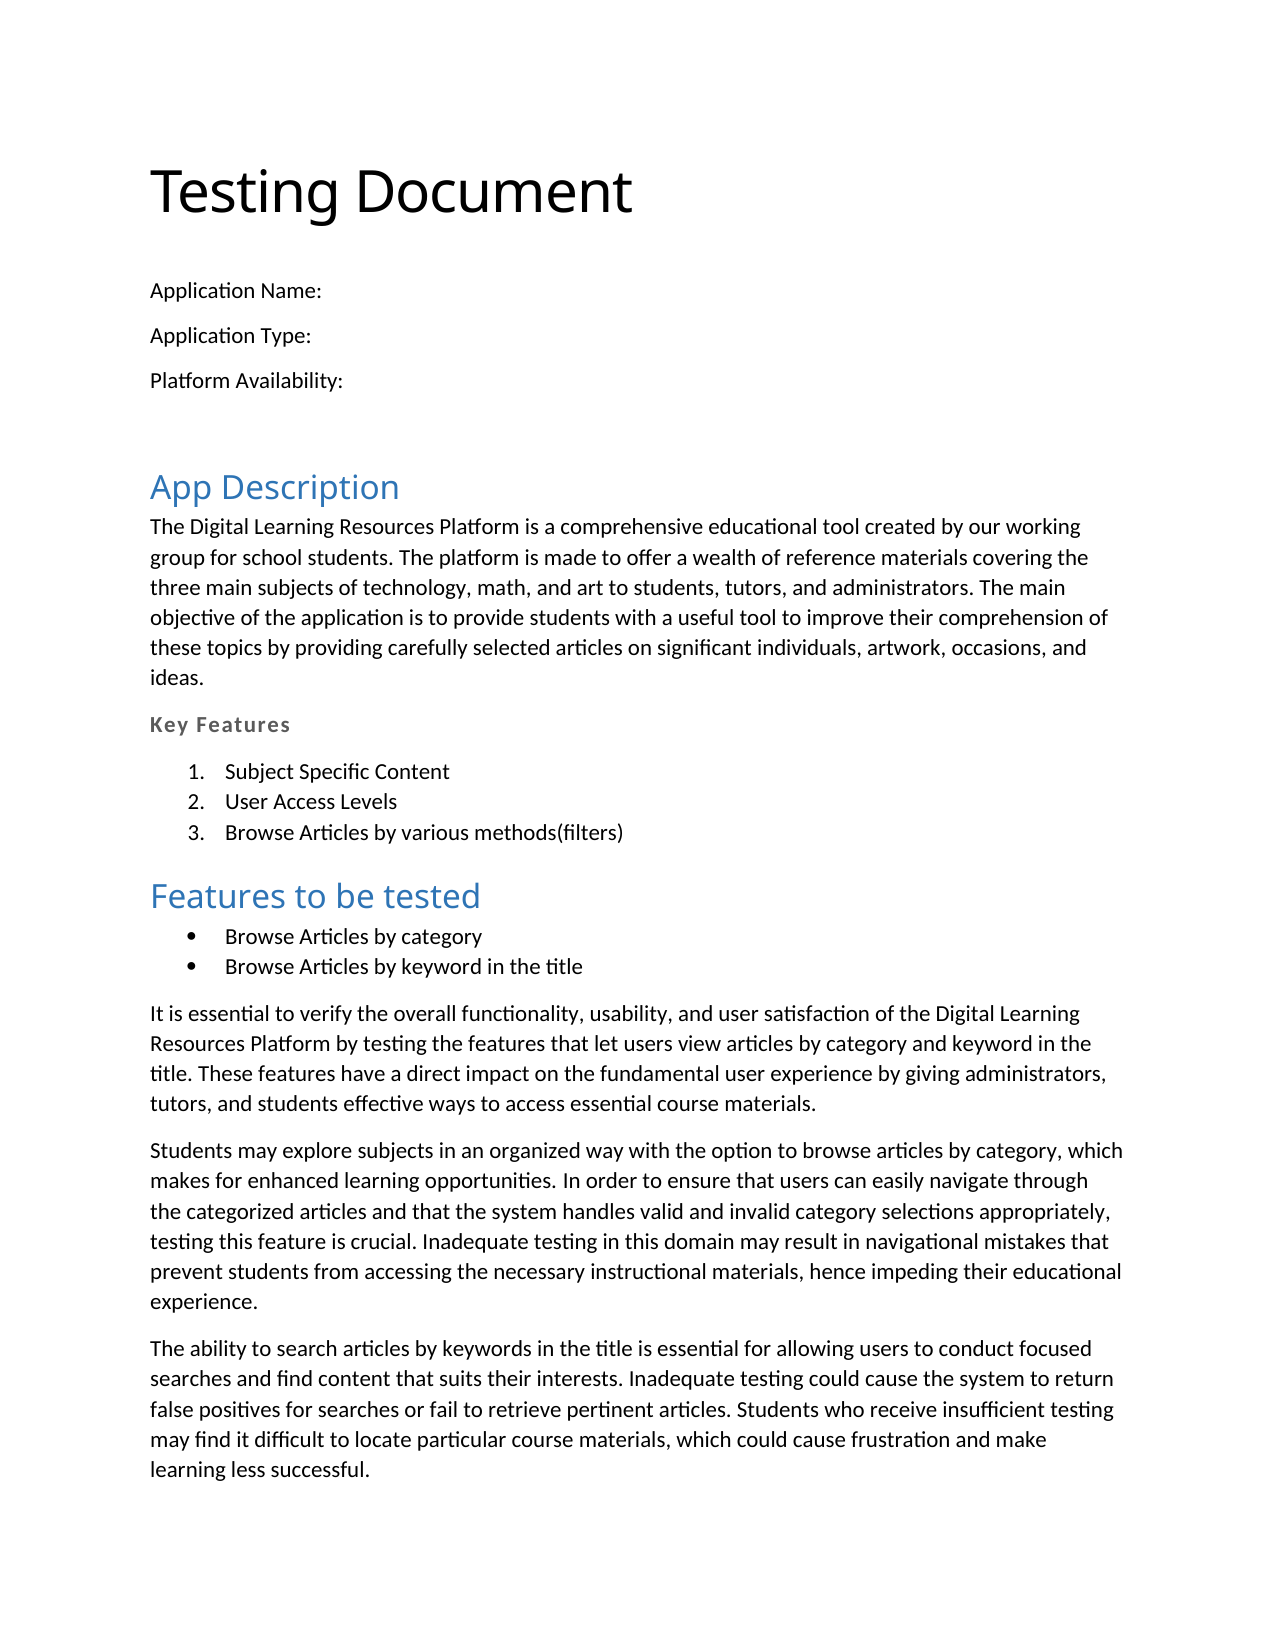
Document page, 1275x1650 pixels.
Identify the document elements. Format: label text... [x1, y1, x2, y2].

text Application Name: [150, 276, 1125, 304]
list User Access Levels [187, 787, 1125, 815]
subtitle App Description [150, 463, 1125, 509]
text The Digital Learning Resources Platform is a comprehensive educational tool created by our working group for school students. The platform is made to offer a wealth of reference materials covering the three main subjects of technology, math, and art to students, tutors, and administrators. The main objective of the application is to provide students with a useful tool to improve their comprehension of these topics by providing carefully selected articles on significant individuals, artwork, occasions, and ideas. [150, 512, 1125, 691]
text It is essential to verify the overall functionality, usability, and user satisfaction of the Digital Learning Resources Platform by testing the features that let users view articles by category and keyword in the title. These features have a direct impact on the fundamental user experience by giving administrators, tutors, and students effective ways to access essential course materials. [150, 999, 1125, 1117]
list Browse Articles by keyword in the title [187, 952, 1125, 980]
list Browse Articles by category [187, 922, 1125, 950]
subtitle Features to be tested [150, 873, 1125, 918]
subtitle Key Features [150, 710, 1125, 738]
text Students may explore subjects in an organized way with the option to browse articles by category, which makes for enhanced learning opportunities. In order to ensure that users can easily navigate through the categorized articles and that the system handles valid and invalid category selections appropriately, testing this feature is crucial. Inadequate testing in this domain may result in navigational mistakes that prevent students from accessing the necessary instructional materials, hence impeding their educational experience. [150, 1136, 1125, 1315]
text Application Type: [150, 321, 1125, 349]
list Browse Articles by various methods(filters) [187, 818, 1125, 846]
title Testing Document [150, 150, 1125, 229]
text Platform Availability: [150, 366, 1125, 394]
list Subject Specific Content [187, 757, 1125, 785]
text The ability to search articles by keywords in the title is essential for allowing users to conduct focused searches and find content that suits their interests. Inadequate testing could cause the system to return false positives for searches or fail to retrieve pertinent articles. Students who receive insufficient testing may find it difficult to locate particular course materials, which could cause frustration and make learning less successful. [150, 1334, 1125, 1483]
